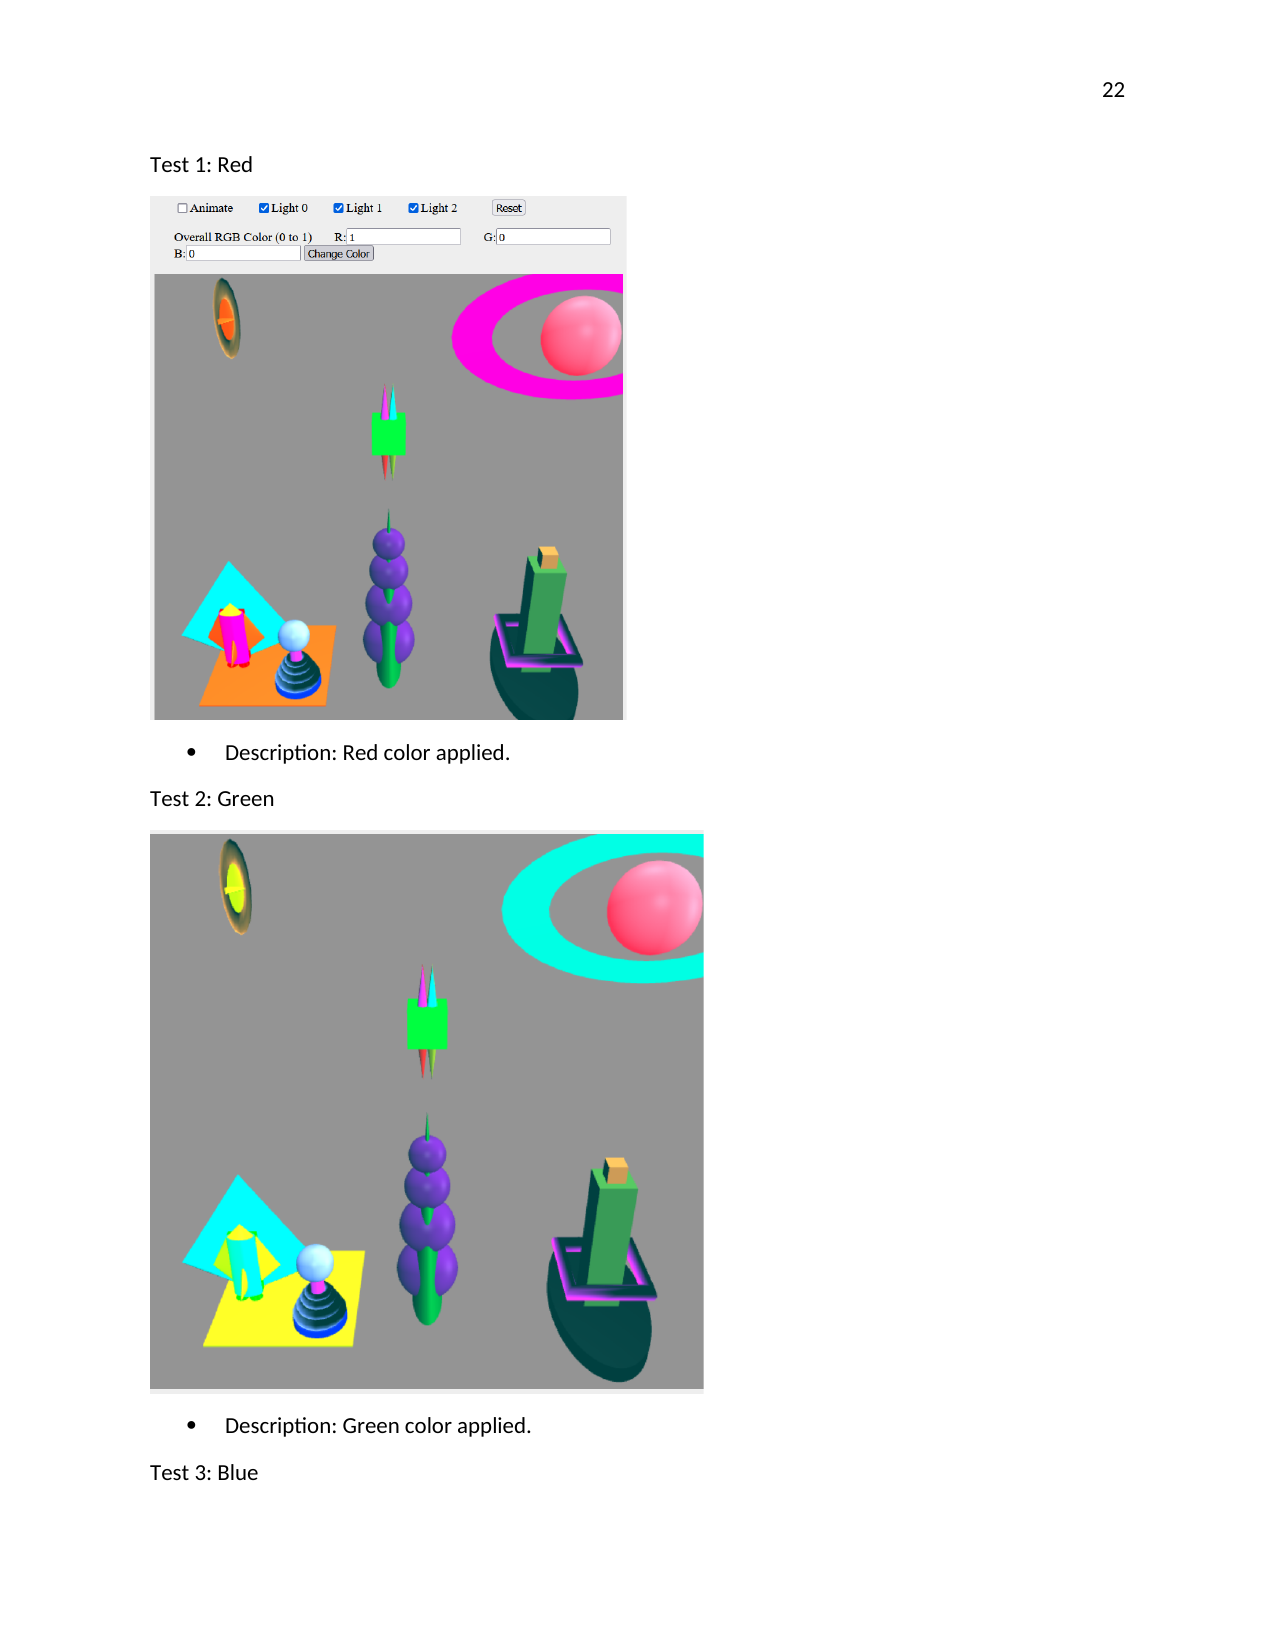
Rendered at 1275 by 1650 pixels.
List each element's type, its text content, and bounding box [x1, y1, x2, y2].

text Test 3: Blue [150, 1458, 1125, 1486]
list Description: Green color applied. [187, 1412, 1125, 1440]
picture [150, 196, 627, 720]
text Test 1: Red [150, 150, 1125, 178]
text Test 2: Green [150, 784, 1125, 812]
list Description: Red color applied. [187, 738, 1125, 766]
picture [150, 830, 704, 1394]
